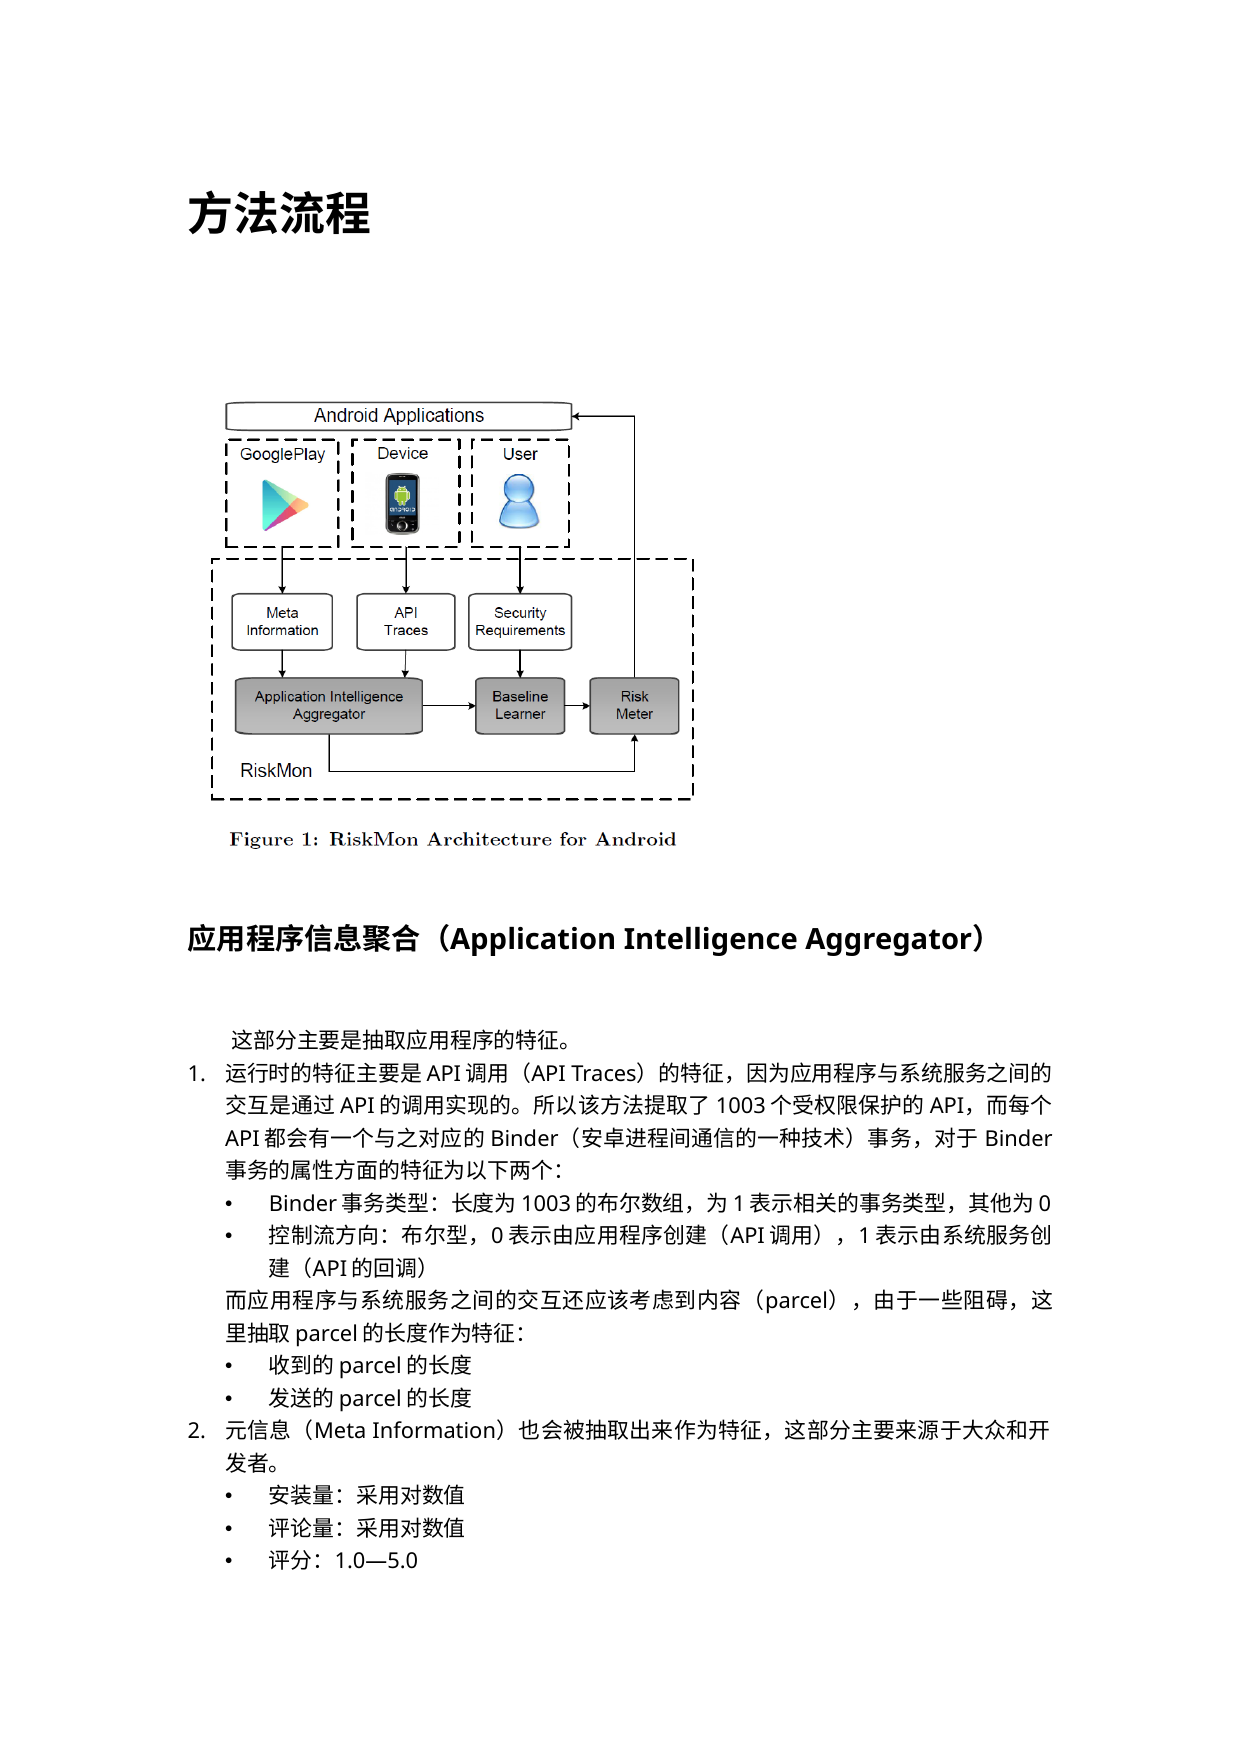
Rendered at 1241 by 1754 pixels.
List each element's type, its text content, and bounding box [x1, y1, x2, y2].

list 元信息（Meta Information）也会被抽取出来作为特征，这部分主要来源于大众和开发者。 [187, 1413, 1053, 1478]
list 运行时的特征主要是API调用（API Traces）的特征，因为应用程序与系统服务之间的交互是通过API的调用实现的。所以该方法提取了1003个受权限保护的API，而每个API都会有一个与之对应的Binder（安卓进程间通信的一种技术）事务，对于Binder事务的属性方面的特征为以下两个： [187, 1055, 1053, 1185]
list Binder事务类型：长度为1003的布尔数组，为1表示相关的事务类型，其他为0 [225, 1185, 1053, 1218]
picture [187, 387, 733, 857]
list 发送的parcel的长度 [225, 1380, 1053, 1413]
text 应用程序信息聚合（Application Intelligence Aggregator） [187, 904, 1053, 969]
list 评论量：采用对数值 [225, 1510, 1053, 1543]
list 这部分主要是抽取应用程序的特征。 [187, 1023, 1053, 1055]
subtitle 方法流程 [187, 162, 1053, 259]
text 而应用程序与系统服务之间的交互还应该考虑到内容（parcel），由于一些阻碍，这里抽取parcel的长度作为特征： [225, 1283, 1053, 1348]
list 评分：1.0—5.0 [225, 1543, 1053, 1575]
list 安装量：采用对数值 [225, 1478, 1053, 1510]
list 收到的parcel的长度 [225, 1348, 1053, 1380]
list 控制流方向：布尔型，0表示由应用程序创建（API调用），1表示由系统服务创建（API的回调） [225, 1218, 1053, 1283]
